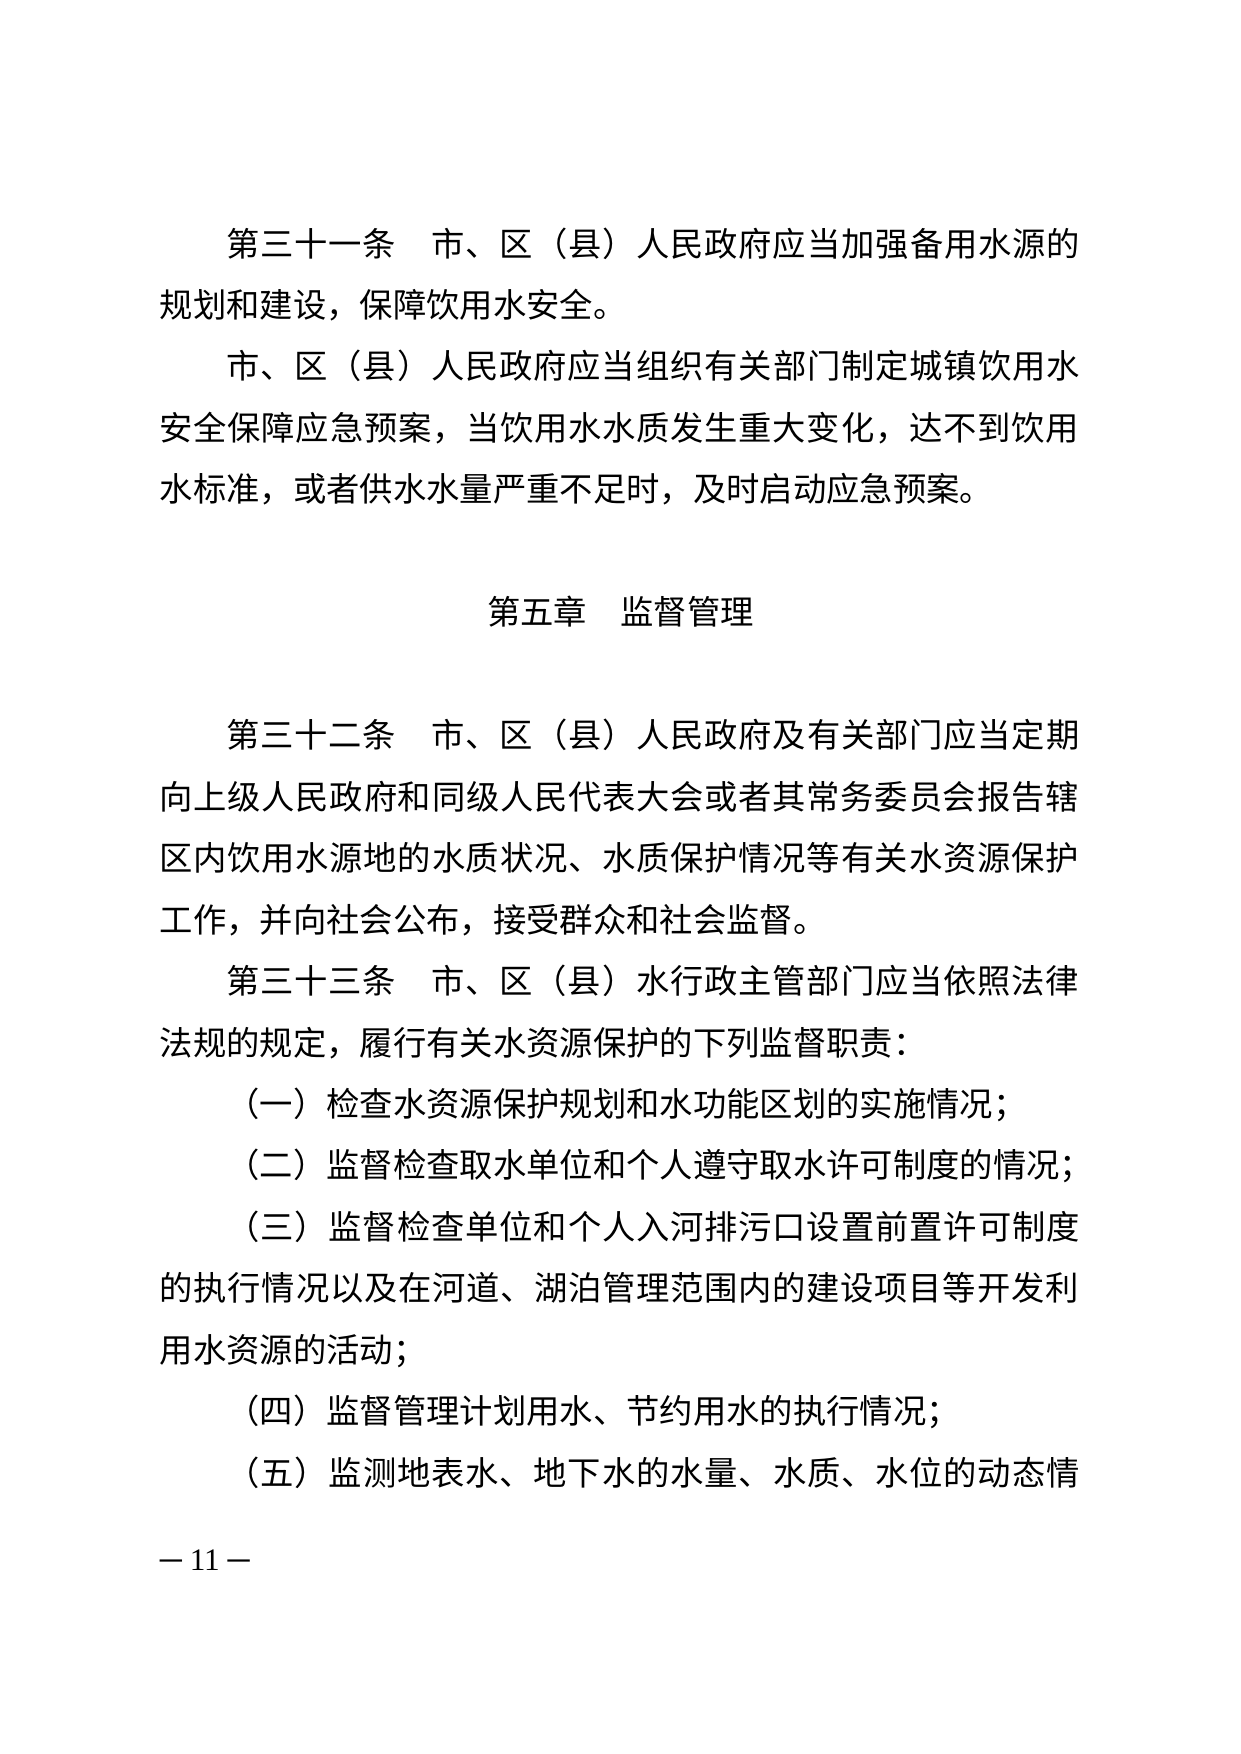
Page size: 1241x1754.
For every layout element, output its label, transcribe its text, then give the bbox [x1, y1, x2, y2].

text （一）检查水资源保护规划和水功能区划的实施情况； [159, 1067, 1081, 1129]
text 市、区（县）人民政府应当组织有关部门制定城镇饮用水安全保障应急预案，当饮用水水质发生重大变化，达不到饮用水标准，或者供水水量严重不足时，及时启动应急预案。 [159, 330, 1081, 514]
text （二）监督检查取水单位和个人遵守取水许可制度的情况； [159, 1129, 1081, 1190]
text 第三十三条 市、区（县）水行政主管部门应当依照法律、法规的规定，履行有关水资源保护的下列监督职责： [159, 944, 1081, 1067]
text 第五章 监督管理 [159, 576, 1081, 637]
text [159, 1436, 1081, 1497]
text （四）监督管理计划用水、节约用水的执行情况； [159, 1374, 1081, 1436]
text 第三十二条 市、区（县）人民政府及有关部门应当定期向上级人民政府和同级人民代表大会或者其常务委员会报告辖区内饮用水源地的水质状况、水质保护情况等有关水资源保护工作，并向社会公布，接受群众和社会监督。 [159, 698, 1081, 944]
text 第三十一条 市、区（县）人民政府应当加强备用水源的规划和建设，保障饮用水安全。 [159, 207, 1081, 330]
text （三）监督检查单位和个人入河排污口设置前置许可制度的执行情况以及在河道、湖泊管理范围内的建设项目等开发利用水资源的活动； [159, 1190, 1081, 1374]
